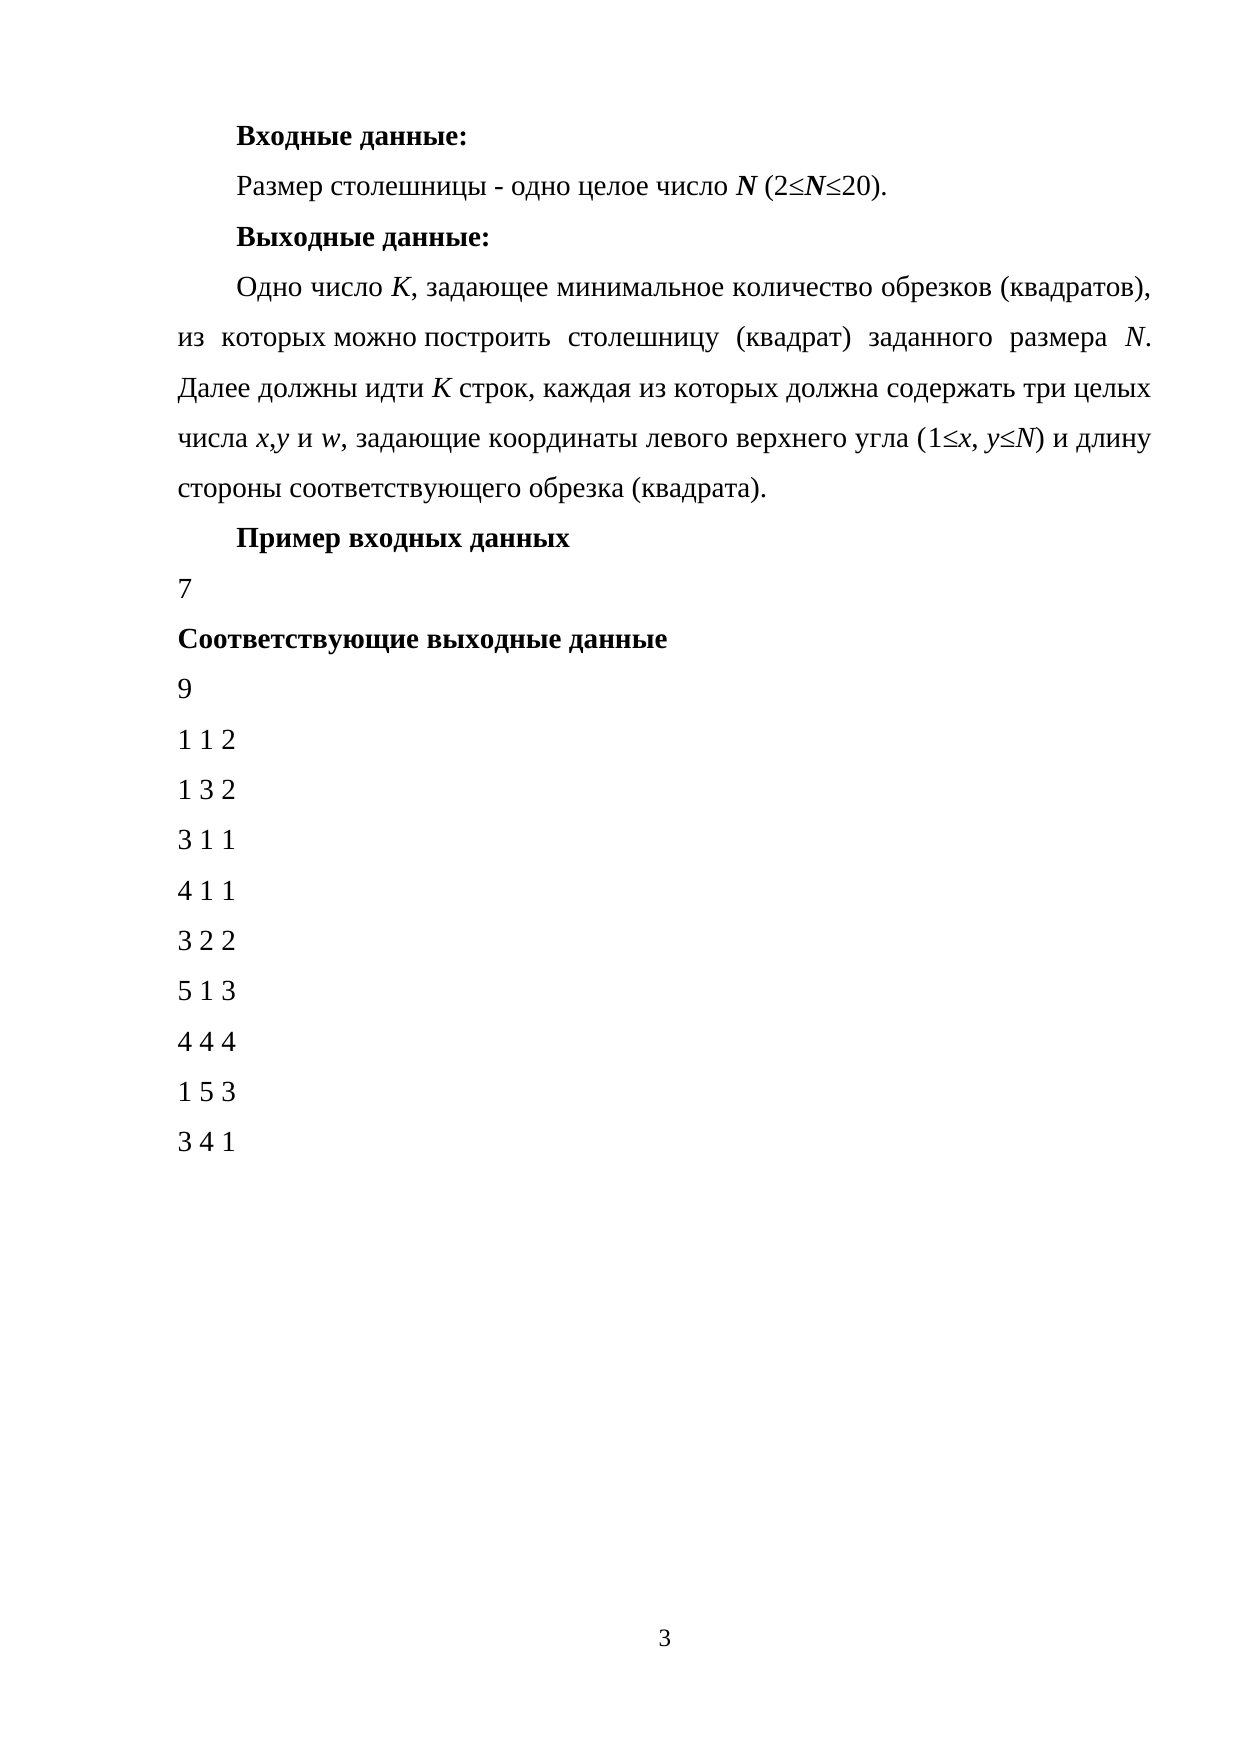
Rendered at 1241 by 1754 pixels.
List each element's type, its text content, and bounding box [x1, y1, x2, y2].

text Пример входных данных 7 Соответствующие выходные данные 9 1 1 2 1 3 2 3 1 1 4 1 1 3 2 2 5 1 3 4 4 4 1 5 3 3 4 1 [177, 521, 1152, 1158]
text Размер столешницы - одно целое число N (2≤N≤20). [177, 168, 1152, 202]
text Выходные данные: [177, 219, 1152, 252]
text Одно число K, задающее минимальное количество обрезков (квадратов), из которых можно построить столешницу (квадрат) заданного размера N. Далее должны идти K строк, каждая из которых должна содержать три целых числа x,y и w, задающие координаты левого верхнего угла (1≤x, y≤N) и длину стороны соответствующего обрезка (квадрата). [177, 269, 1152, 504]
text Входные данные: [177, 118, 1152, 152]
